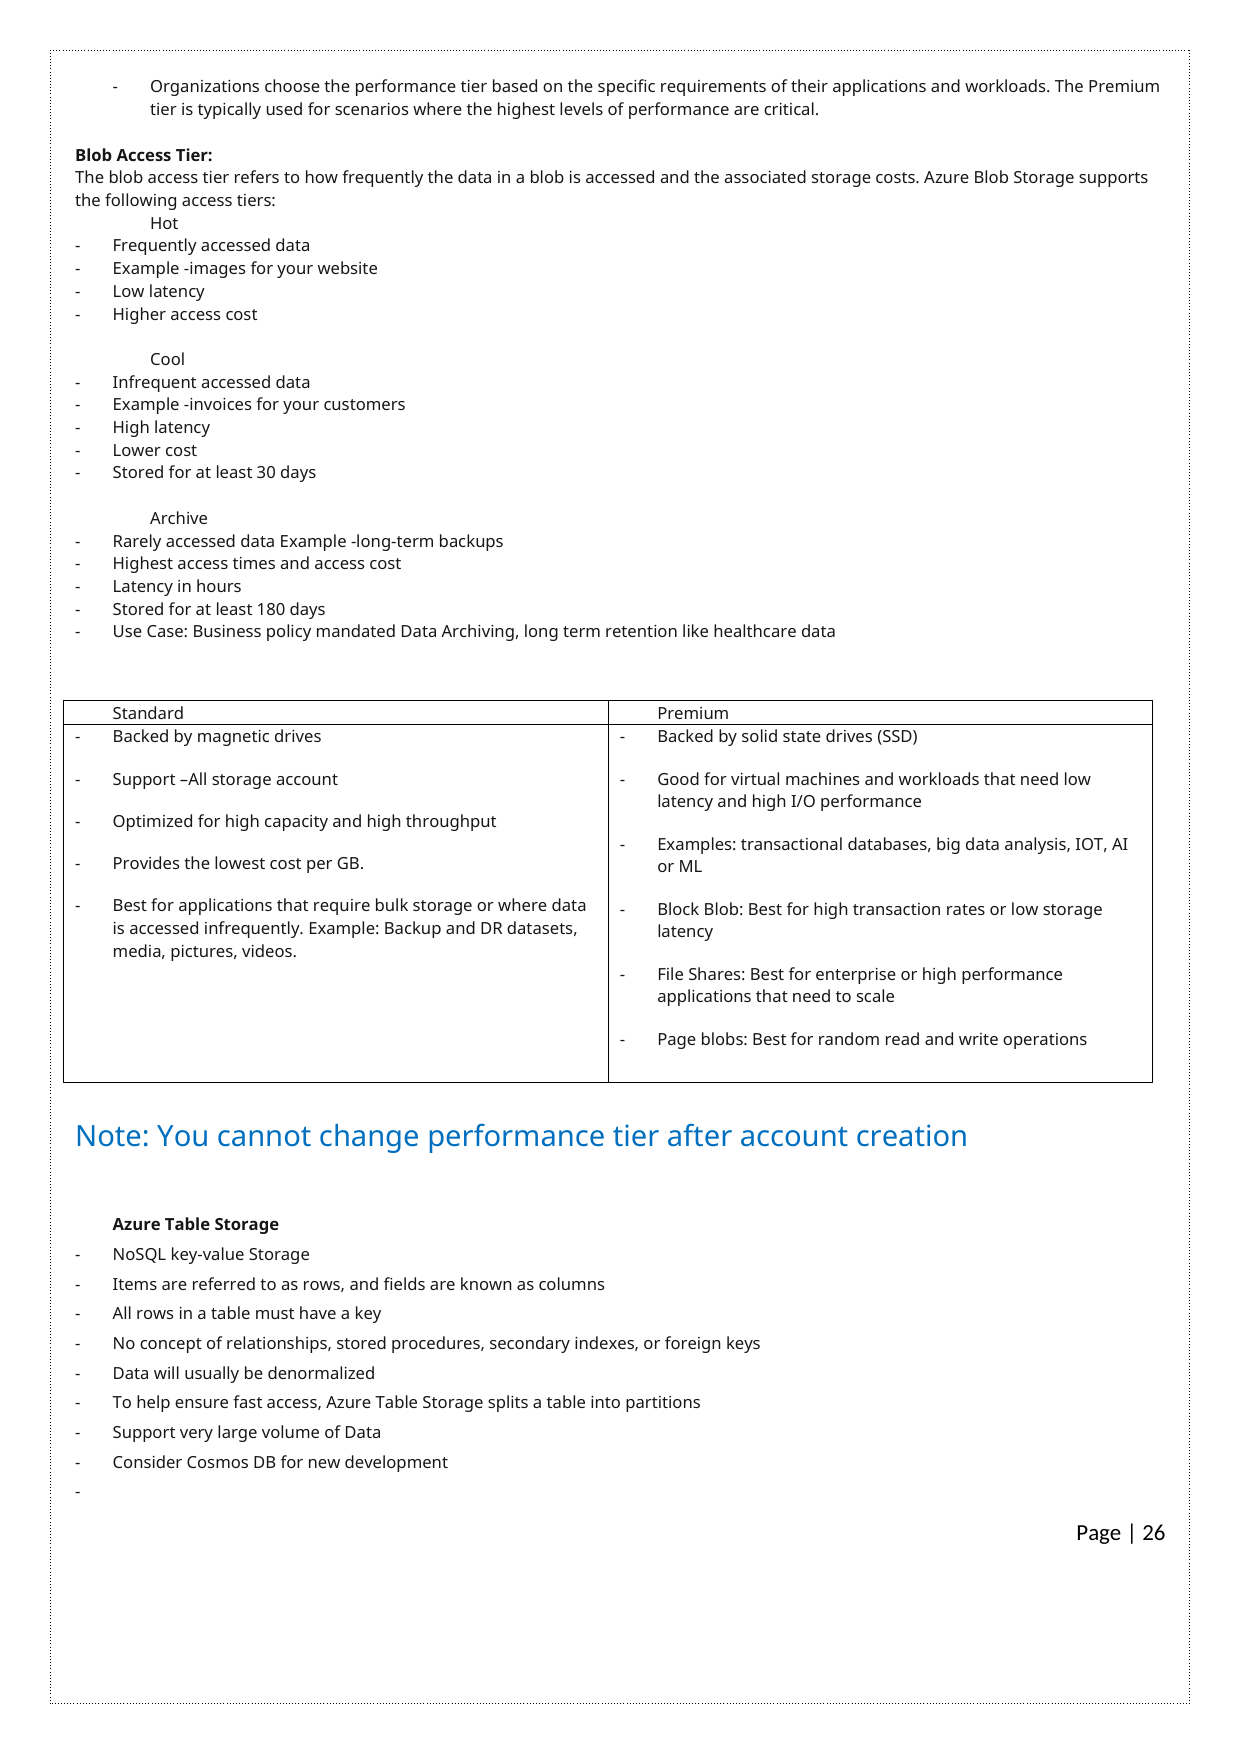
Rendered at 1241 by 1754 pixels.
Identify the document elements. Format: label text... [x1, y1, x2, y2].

list To help ensure fast access, Azure Table Storage splits a table into partitions [75, 1391, 1165, 1414]
list Cool [75, 347, 1165, 370]
list Rarely accessed data Example -long-term backups [75, 529, 1165, 552]
list Stored for at least 180 days [75, 597, 1165, 620]
text Note: You cannot change performance tier after account creation [75, 1115, 1165, 1155]
table_header Standard [64, 701, 608, 724]
list Lower cost [75, 438, 1165, 461]
list Higher access cost [75, 302, 1165, 325]
list No concept of relationships, stored procedures, secondary indexes, or foreign keys [75, 1332, 1165, 1354]
list NoSQL key-value Storage [75, 1243, 1165, 1265]
list Use Case: Business policy mandated Data Archiving, long term retention like healthcare data [75, 620, 1165, 643]
list Data will usually be denormalized [75, 1361, 1165, 1384]
list Example -invoices for your customers [75, 393, 1165, 416]
list All rows in a table must have a key [75, 1302, 1165, 1325]
text Azure Table Storage [112, 1213, 1165, 1236]
table_header Premium [609, 701, 1152, 724]
list Infrequent accessed data [75, 370, 1165, 393]
list Support very large volume of Data [75, 1421, 1165, 1443]
list Low latency [75, 279, 1165, 302]
list Archive [75, 506, 1165, 529]
list Consider Cosmos DB for new development [75, 1450, 1165, 1473]
list Hot [75, 211, 1165, 234]
list High latency [75, 416, 1165, 438]
table_cell Backed by magnetic drives Support –All storage account Optimized for high capacity and high throughput Provides the lowest cost per GB. Best for applications that require bulk storage or where data is accessed infrequently. Example: Backup and DR datasets, media, pictures, videos. [64, 725, 608, 1082]
list Items are referred to as rows, and fields are known as columns [75, 1272, 1165, 1295]
list Latency in hours [75, 574, 1165, 597]
list Stored for at least 30 days [75, 461, 1165, 484]
list Example -images for your website [75, 257, 1165, 279]
text The blob access tier refers to how frequently the data in a blob is accessed and the associated storage costs. Azure Blob Storage supports the following access tiers: [75, 166, 1165, 211]
table_cell Backed by solid state drives (SSD) Good for virtual machines and workloads that need low latency and high I/O performance Examples: transactional databases, big data analysis, IOT, AI or ML Block Blob: Best for high transaction rates or low storage latency File Shares: Best for enterprise or high performance applications that need to scale Page blobs: Best for random read and write operations [609, 725, 1152, 1082]
list Highest access times and access cost [75, 552, 1165, 574]
list Frequently accessed data [75, 234, 1165, 257]
text Blob Access Tier: [75, 143, 1165, 166]
list Organizations choose the performance tier based on the specific requirements of their applications and workloads. The Premium tier is typically used for scenarios where the highest levels of performance are critical. [112, 75, 1165, 120]
